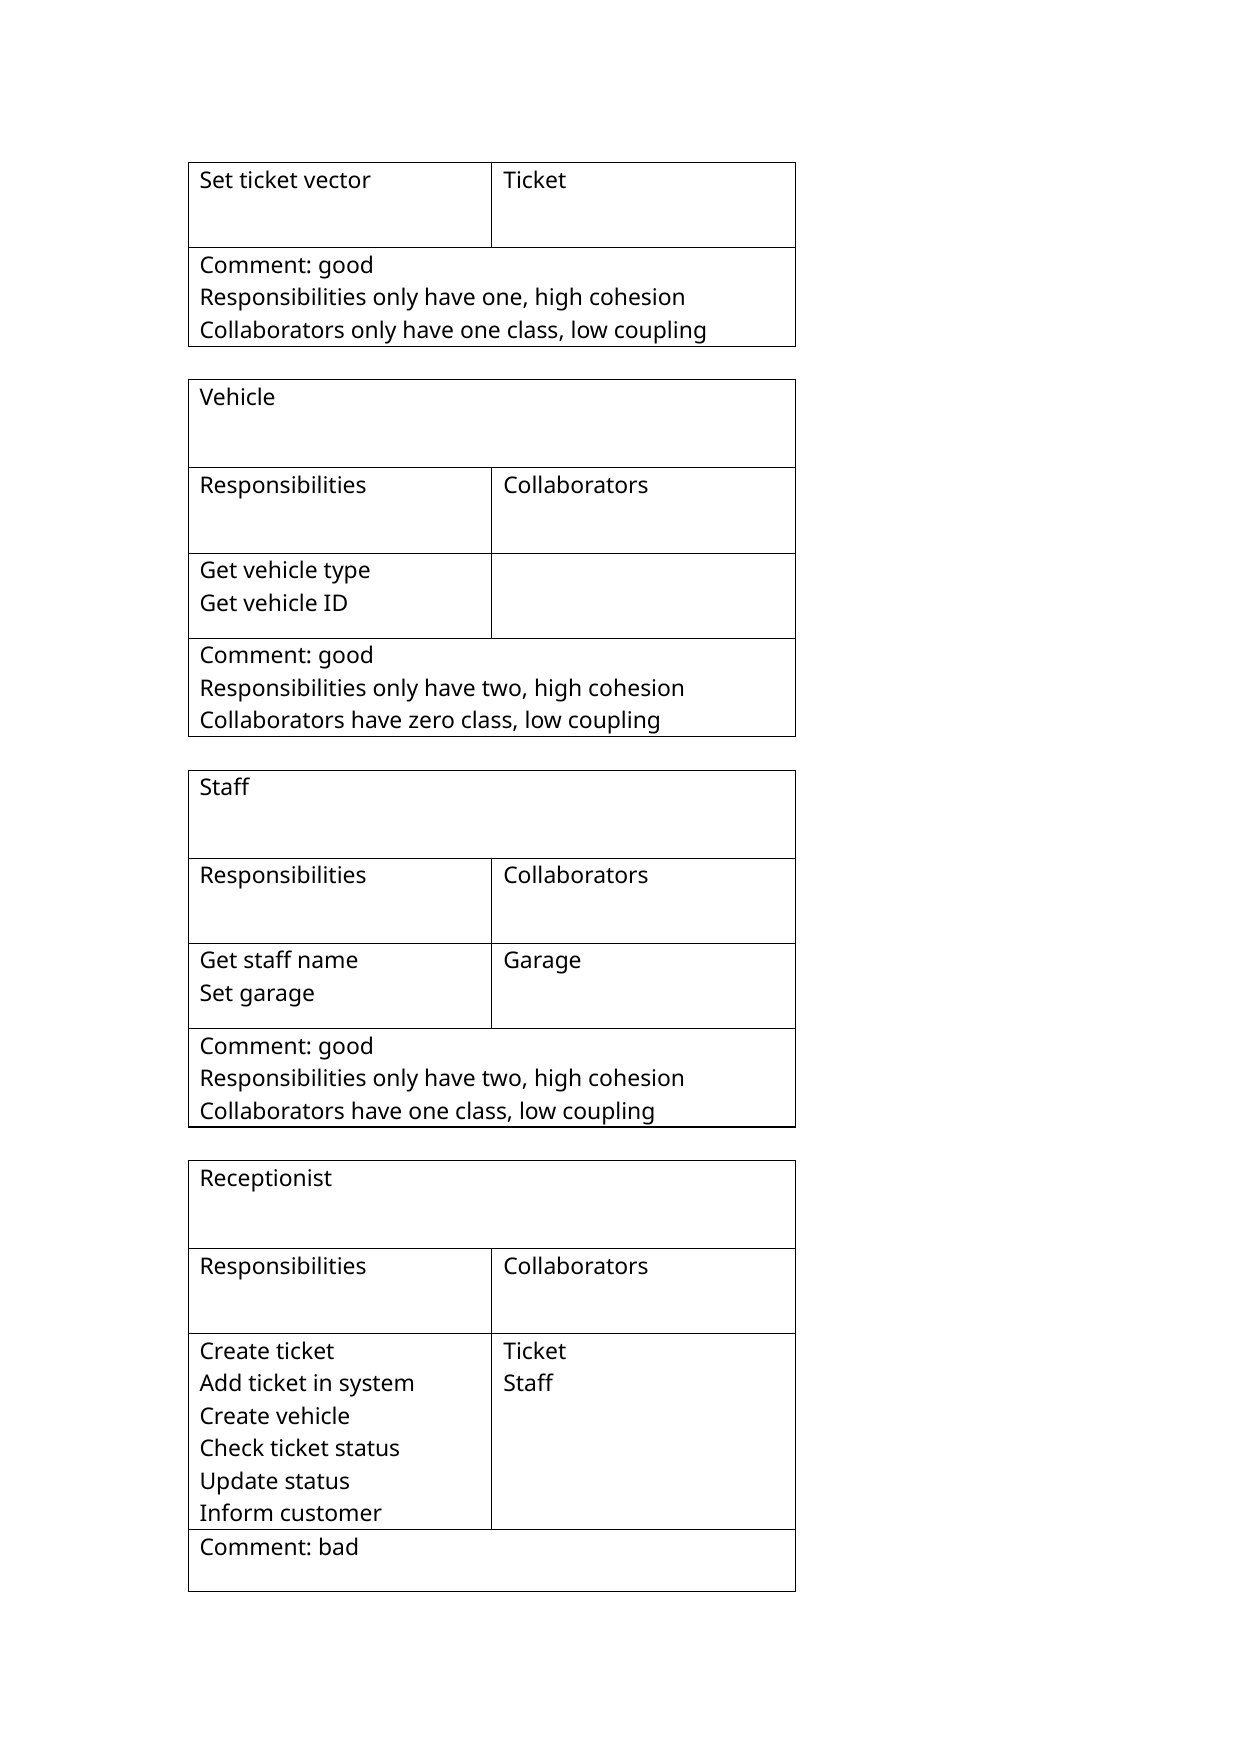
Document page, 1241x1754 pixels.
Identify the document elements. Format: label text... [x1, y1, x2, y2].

table_cell Collaborators [492, 468, 795, 552]
table_cell Responsibilities [189, 1249, 491, 1333]
table_cell Garage [492, 944, 795, 1028]
table_cell Ticket Staff [492, 1334, 795, 1529]
table_header Receptionist [189, 1161, 795, 1248]
table_header Vehicle [189, 380, 795, 467]
table_cell Get staff name Set garage [189, 944, 491, 1028]
table_cell Get vehicle type Get vehicle ID [189, 554, 491, 637]
table_cell Collaborators [492, 1249, 795, 1333]
table_cell Comment: good Responsibilities only have one, high cohesion Collaborators only have one class, low coupling [189, 248, 795, 346]
table_cell Comment: good Responsibilities only have two, high cohesion Collaborators have zero class, low coupling [189, 639, 795, 736]
table_cell Ticket [492, 163, 795, 247]
table_header Staff [189, 771, 795, 858]
table_cell Comment: good Responsibilities only have two, high cohesion Collaborators have one class, low coupling [189, 1029, 795, 1126]
table_cell Responsibilities [189, 468, 491, 552]
table_cell [492, 554, 795, 637]
table_cell Collaborators [492, 859, 795, 943]
table_cell Set ticket vector [189, 163, 491, 247]
table_cell Responsibilities [189, 859, 491, 943]
table_cell Create ticket Add ticket in system Create vehicle Check ticket status Update status Inform customer [189, 1334, 491, 1529]
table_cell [189, 1530, 795, 1591]
